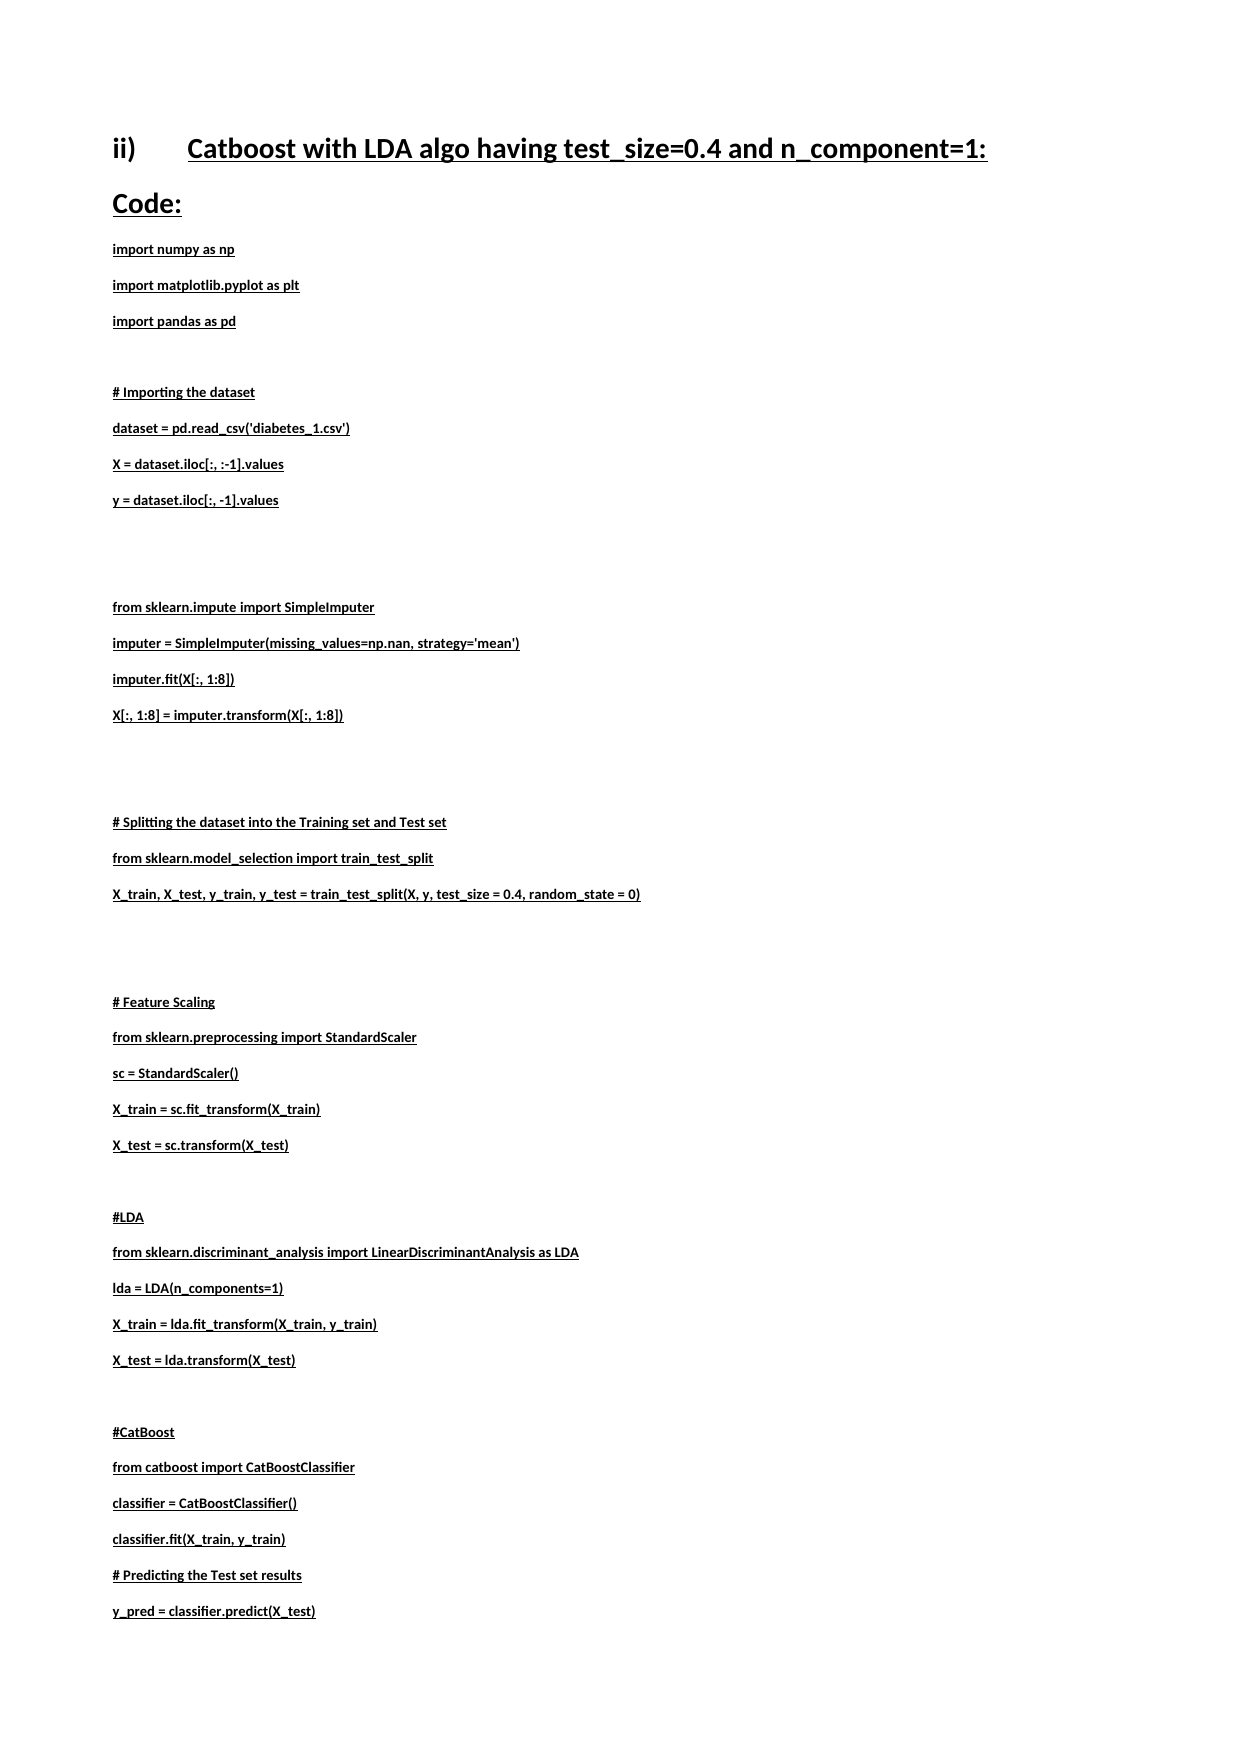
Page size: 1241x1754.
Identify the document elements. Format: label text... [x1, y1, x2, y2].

text from sklearn.impute import SimpleImputer [112, 599, 1165, 616]
text Code: [112, 185, 1165, 221]
list Catboost with LDA algo having test_size=0.4 and n_component=1: [112, 130, 1165, 166]
text y = dataset.iloc[:, -1].values [112, 491, 1165, 509]
text import pandas as pd [112, 312, 1165, 330]
text X_test = sc.transform(X_test) [112, 1136, 1165, 1154]
text # Splitting the dataset into the Training set and Test set [112, 814, 1165, 831]
text #CatBoost [112, 1423, 1165, 1441]
text import numpy as np [112, 240, 1165, 258]
text lda = LDA(n_components=1) [112, 1279, 1165, 1297]
text sc = StandardScaler() [112, 1064, 1165, 1082]
text imputer.fit(X[:, 1:8]) [112, 670, 1165, 688]
text from sklearn.model_selection import train_test_split [112, 849, 1165, 867]
text y_pred = classifier.predict(X_test) [112, 1602, 1165, 1620]
text #LDA [112, 1208, 1165, 1226]
text from catboost import CatBoostClassifier [112, 1459, 1165, 1476]
text X_train = sc.fit_transform(X_train) [112, 1100, 1165, 1118]
text import matplotlib.pyplot as plt [112, 276, 1165, 294]
text from sklearn.discriminant_analysis import LinearDiscriminantAnalysis as LDA [112, 1244, 1165, 1261]
text # Predicting the Test set results [112, 1566, 1165, 1584]
text from sklearn.preprocessing import StandardScaler [112, 1029, 1165, 1046]
text X_train = lda.fit_transform(X_train, y_train) [112, 1315, 1165, 1333]
text # Feature Scaling [112, 993, 1165, 1011]
text classifier.fit(X_train, y_train) [112, 1530, 1165, 1548]
text # Importing the dataset [112, 384, 1165, 401]
text dataset = pd.read_csv('diabetes_1.csv') [112, 419, 1165, 437]
text imputer = SimpleImputer(missing_values=np.nan, strategy='mean') [112, 634, 1165, 652]
text X_test = lda.transform(X_test) [112, 1351, 1165, 1369]
text X_train, X_test, y_train, y_test = train_test_split(X, y, test_size = 0.4, random_state = 0) [112, 885, 1165, 903]
text X[:, 1:8] = imputer.transform(X[:, 1:8]) [112, 706, 1165, 724]
text classifier = CatBoostClassifier() [112, 1494, 1165, 1512]
text X = dataset.iloc[:, :-1].values [112, 455, 1165, 473]
